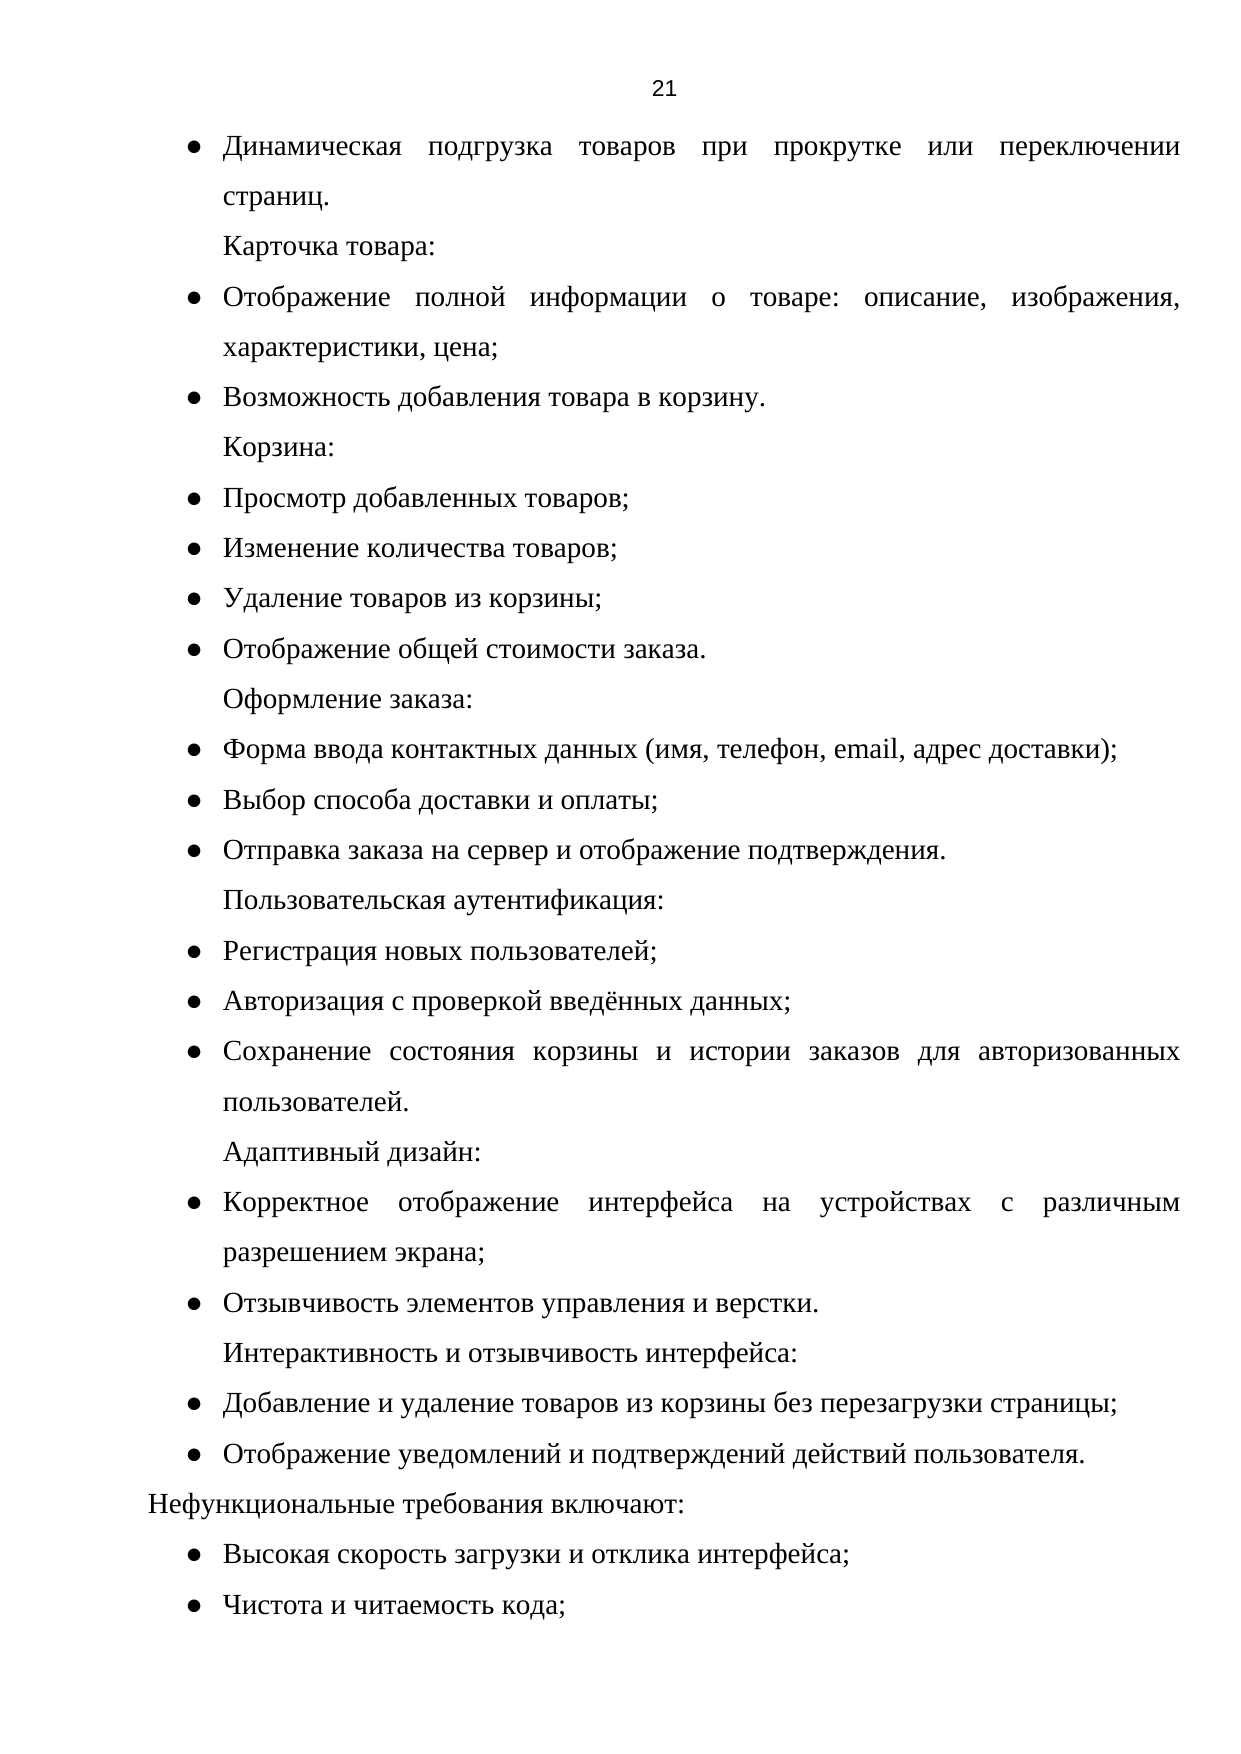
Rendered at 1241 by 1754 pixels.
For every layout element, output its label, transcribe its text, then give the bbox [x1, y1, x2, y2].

text Оформление заказа: [223, 681, 1181, 715]
list Просмотр добавленных товаров; [185, 480, 1181, 513]
text Корзина: [223, 429, 1181, 463]
list Корректное отображение интерфейса на устройствах с различным разрешением экрана; [185, 1184, 1181, 1268]
list Форма ввода контактных данных (имя, телефон, email, адрес доставки); [185, 731, 1181, 765]
list Отправка заказа на сервер и отображение подтверждения. [185, 832, 1181, 866]
text Карточка товара: [223, 228, 1181, 262]
list Отображение полной информации о товаре: описание, изображения, характеристики, цена; [185, 279, 1181, 362]
list Регистрация новых пользователей; [185, 933, 1181, 966]
text Адаптивный дизайн: [223, 1134, 1181, 1167]
list Изменение количества товаров; [185, 530, 1181, 564]
list Удаление товаров из корзины; [185, 581, 1181, 614]
list Отзывчивость элементов управления и верстки. [185, 1285, 1181, 1318]
list Авторизация с проверкой введённых данных; [185, 983, 1181, 1017]
text Интерактивность и отзывчивость интерфейса: [223, 1335, 1181, 1369]
list Сохранение состояния корзины и истории заказов для авторизованных пользователей. [185, 1033, 1181, 1117]
text Нефункциональные требования включают: [148, 1486, 1181, 1520]
list Динамическая подгрузка товаров при прокрутке или переключении страниц. [185, 128, 1181, 212]
list Добавление и удаление товаров из корзины без перезагрузки страницы; [185, 1386, 1181, 1419]
list Отображение общей стоимости заказа. [185, 631, 1181, 664]
text Пользовательская аутентификация: [223, 882, 1181, 916]
list Чистота и читаемость кода; [185, 1587, 1181, 1620]
list Выбор способа доставки и оплаты; [185, 782, 1181, 815]
list Отображение уведомлений и подтверждений действий пользователя. [185, 1436, 1181, 1469]
list Возможность добавления товара в корзину. [185, 379, 1181, 413]
list Высокая скорость загрузки и отклика интерфейса; [185, 1536, 1181, 1570]
